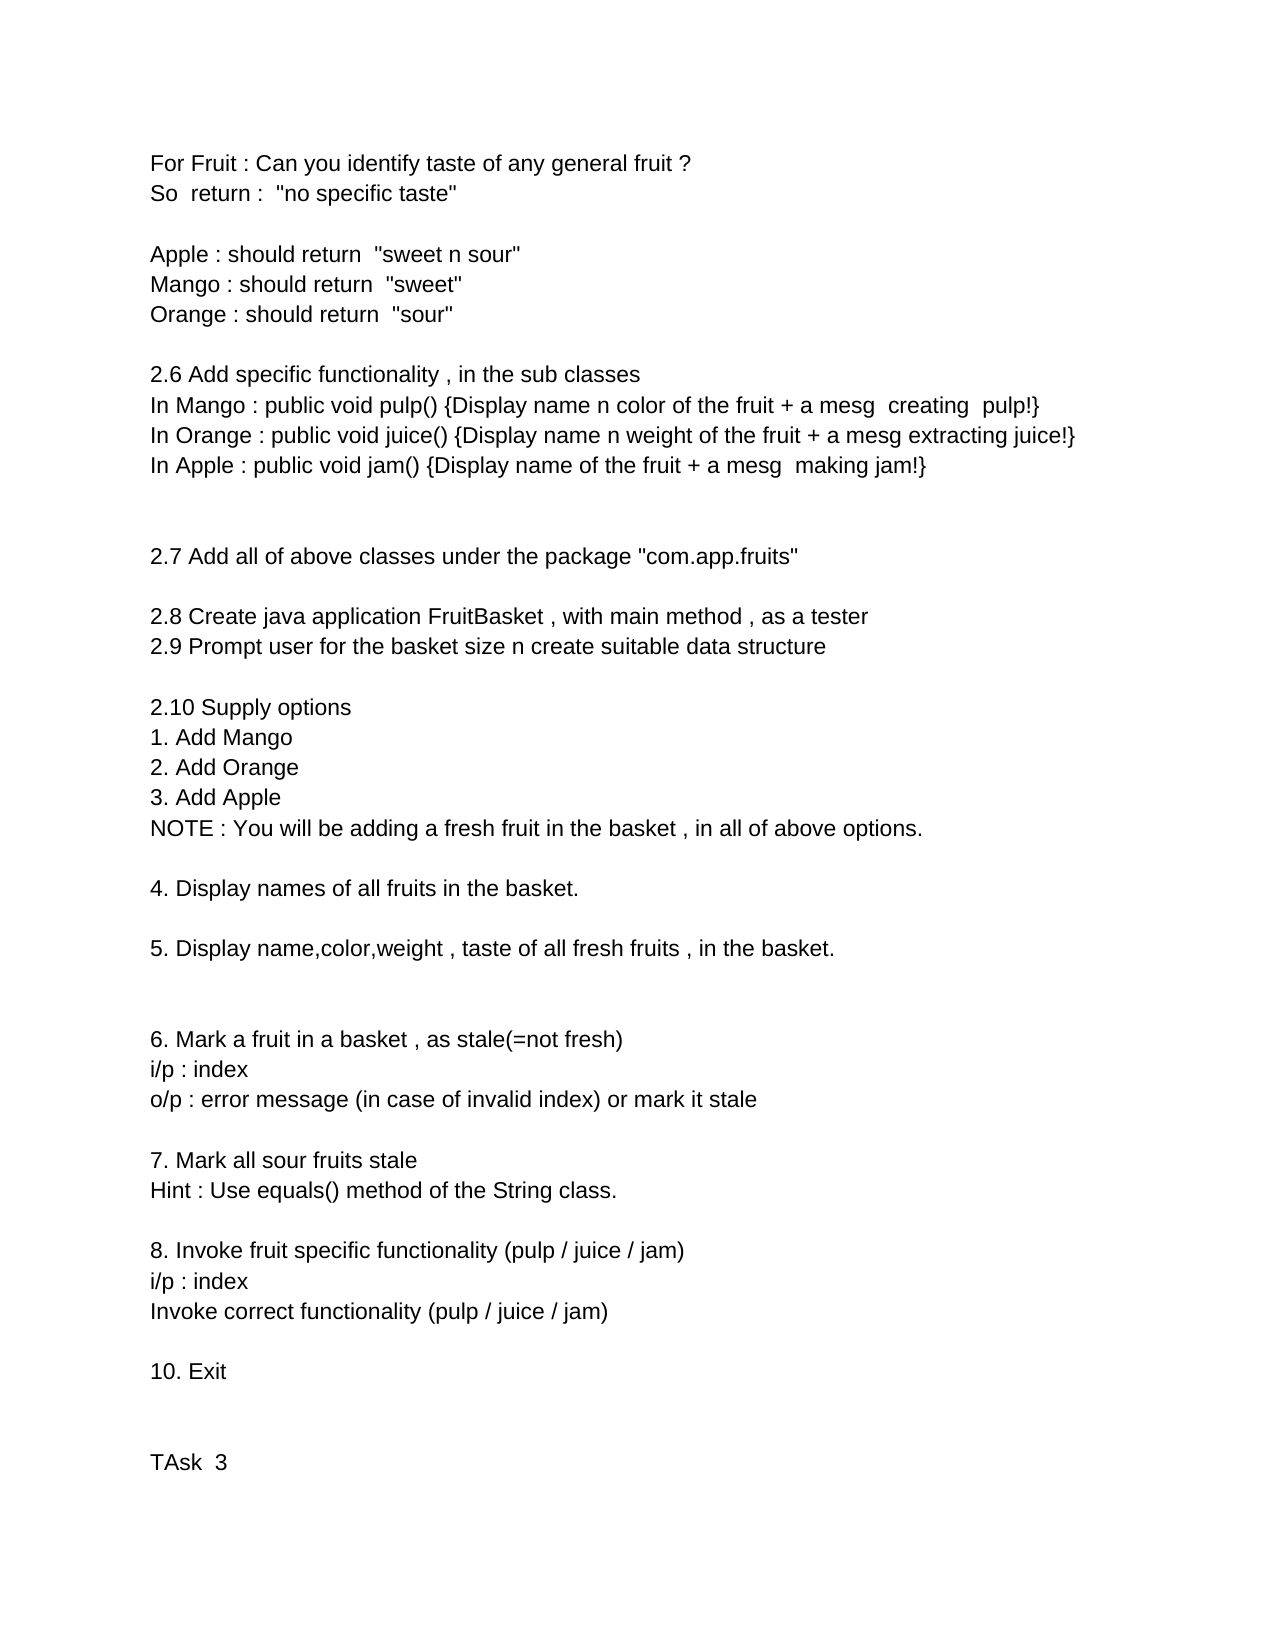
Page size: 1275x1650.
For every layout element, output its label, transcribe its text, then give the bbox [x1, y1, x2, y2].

text 2.7 Add all of above classes under the package "com.app.fruits" [150, 543, 1125, 569]
text 6. Mark a fruit in a basket , as stale(=not fresh) [150, 1026, 1125, 1052]
text 3. Add Apple [150, 784, 1125, 811]
text 2.9 Prompt user for the basket size n create suitable data structure [150, 633, 1125, 660]
text NOTE : You will be adding a fresh fruit in the basket , in all of above options. [150, 814, 1125, 841]
text For Fruit : Can you identify taste of any general fruit ? [150, 150, 1125, 176]
text In Mango : public void pulp() {Display name n color of the fruit + a mesg creating pulp!} [150, 392, 1125, 418]
text i/p : index [150, 1268, 1125, 1294]
text 4. Display names of all fruits in the basket. [150, 875, 1125, 901]
text So return : "no specific taste" [150, 180, 1125, 207]
text 2. Add Orange [150, 754, 1125, 781]
text Apple : should return "sweet n sour" [150, 241, 1125, 267]
text 5. Display name,color,weight , taste of all fresh fruits , in the basket. [150, 935, 1125, 962]
text In Orange : public void juice() {Display name n weight of the fruit + a mesg extracting juice!} [150, 422, 1125, 448]
text Invoke correct functionality (pulp / juice / jam) [150, 1298, 1125, 1324]
text Mango : should return "sweet" [150, 271, 1125, 297]
text 2.8 Create java application FruitBasket , with main method , as a tester [150, 603, 1125, 629]
text 7. Mark all sour fruits stale [150, 1147, 1125, 1173]
text o/p : error message (in case of invalid index) or mark it stale [150, 1086, 1125, 1113]
text 10. Exit [150, 1358, 1125, 1385]
text Orange : should return "sour" [150, 301, 1125, 327]
text 1. Add Mango [150, 724, 1125, 750]
text 8. Invoke fruit specific functionality (pulp / juice / jam) [150, 1237, 1125, 1264]
text 2.6 Add specific functionality , in the sub classes [150, 361, 1125, 388]
text i/p : index [150, 1056, 1125, 1083]
text TAsk 3 [150, 1449, 1125, 1475]
text Hint : Use equals() method of the String class. [150, 1177, 1125, 1203]
text In Apple : public void jam() {Display name of the fruit + a mesg making jam!} [150, 452, 1125, 478]
text 2.10 Supply options [150, 694, 1125, 720]
